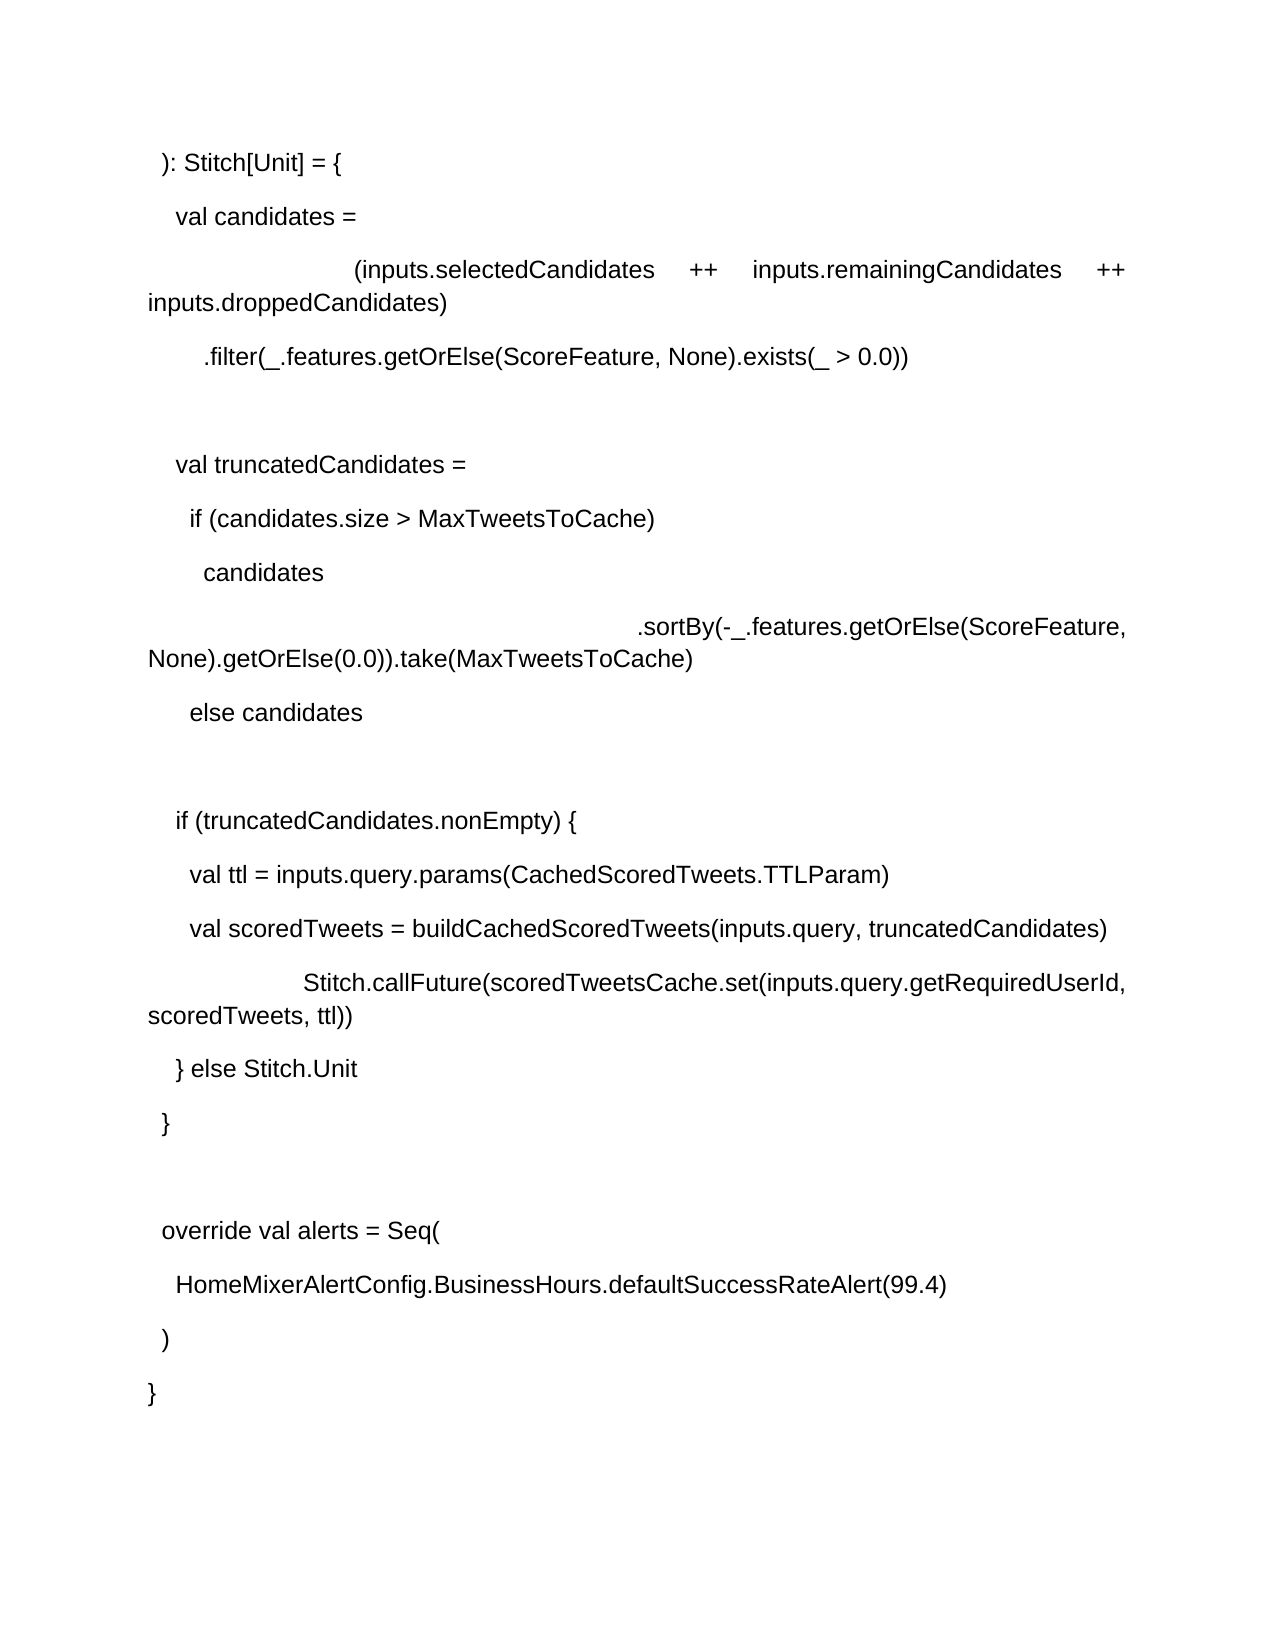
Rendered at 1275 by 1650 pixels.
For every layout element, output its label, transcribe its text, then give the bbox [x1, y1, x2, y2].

text val candidates = [148, 201, 1127, 230]
text ): Stitch[Unit] = { [148, 148, 1127, 176]
text .filter(_.features.getOrElse(ScoreFeature, None).exists(_ > 0.0)) [148, 342, 1127, 371]
text ) [148, 1324, 1127, 1352]
text if (truncatedCandidates.nonEmpty) { [148, 806, 1127, 835]
text candidates [148, 558, 1127, 586]
text override val alerts = Seq( [148, 1216, 1127, 1245]
text val truncatedCandidates = [148, 450, 1127, 479]
text Stitch.callFuture(scoredTweetsCache.set(inputs.query.getRequiredUserId, scoredTweets, ttl)) [148, 968, 1127, 1029]
text val scoredTweets = buildCachedScoredTweets(inputs.query, truncatedCandidates) [148, 914, 1127, 942]
text HomeMixerAlertConfig.BusinessHours.defaultSuccessRateAlert(99.4) [148, 1270, 1127, 1299]
text } [148, 1108, 1127, 1137]
text } else Stitch.Unit [148, 1054, 1127, 1083]
text .sortBy(-_.features.getOrElse(ScoreFeature, None).getOrElse(0.0)).take(MaxTweetsToCache) [148, 611, 1127, 673]
text (inputs.selectedCandidates ++ inputs.remainingCandidates ++ inputs.droppedCandidates) [148, 255, 1127, 317]
text else candidates [148, 698, 1127, 727]
text val ttl = inputs.query.params(CachedScoredTweets.TTLParam) [148, 860, 1127, 889]
text if (candidates.size > MaxTweetsToCache) [148, 504, 1127, 532]
text } [148, 1378, 1127, 1406]
